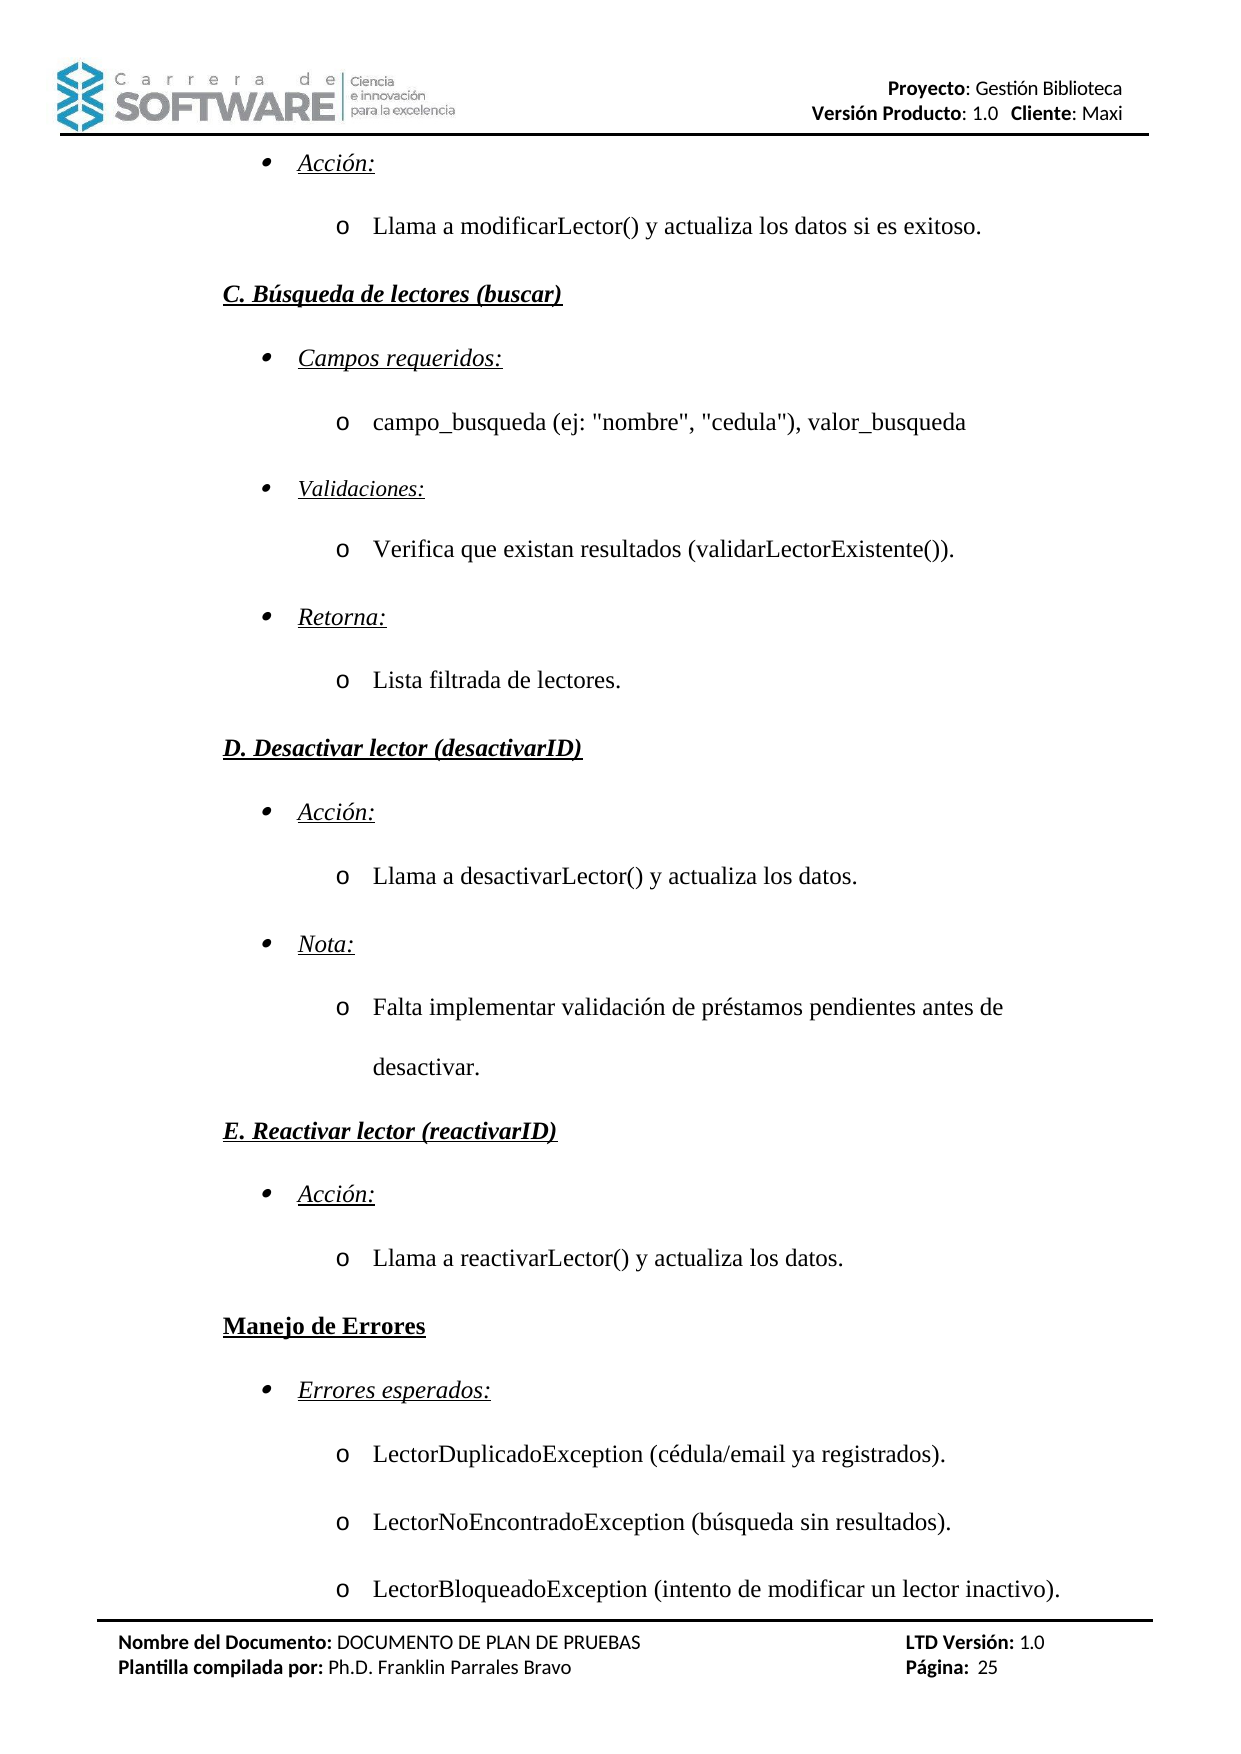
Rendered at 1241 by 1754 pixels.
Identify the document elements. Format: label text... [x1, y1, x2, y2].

list Llama a modificarLector() y actualiza los datos si es exitoso. [335, 211, 1092, 242]
list Retorna: [260, 602, 1092, 630]
list Falta implementar validación de préstamos pendientes antes de desactivar. [335, 992, 1092, 1081]
list Lista filtrada de lectores. [335, 665, 1092, 696]
list Manejo de Errores [148, 1311, 1092, 1340]
list D. Desactivar lector (desactivarID) [148, 733, 1092, 762]
list Acción: [260, 148, 1092, 176]
list C. Búsqueda de lectores (buscar) [148, 279, 1092, 308]
list Nota: [260, 929, 1092, 957]
list LectorDuplicadoException (cédula/email ya registrados). [335, 1439, 1092, 1469]
list LectorNoEncontradoException (búsqueda sin resultados). [335, 1507, 1092, 1537]
list Llama a reactivarLector() y actualiza los datos. [335, 1243, 1092, 1274]
list campo_busqueda (ej: "nombre", "cedula"), valor_busqueda [335, 407, 1092, 438]
list Verifica que existan resultados (validarLectorExistente()). [335, 534, 1092, 564]
list E. Reactivar lector (reactivarID) [148, 1116, 1092, 1144]
list LectorBloqueadoException (intento de modificar un lector inactivo). [335, 1574, 1092, 1605]
picture [46, 57, 456, 136]
list Errores esperados: [260, 1375, 1092, 1404]
list Validaciones: [260, 475, 1092, 501]
list Llama a desactivarLector() y actualiza los datos. [335, 861, 1092, 892]
list Acción: [260, 797, 1092, 826]
list Campos requeridos: [260, 343, 1092, 372]
list Acción: [260, 1179, 1092, 1208]
